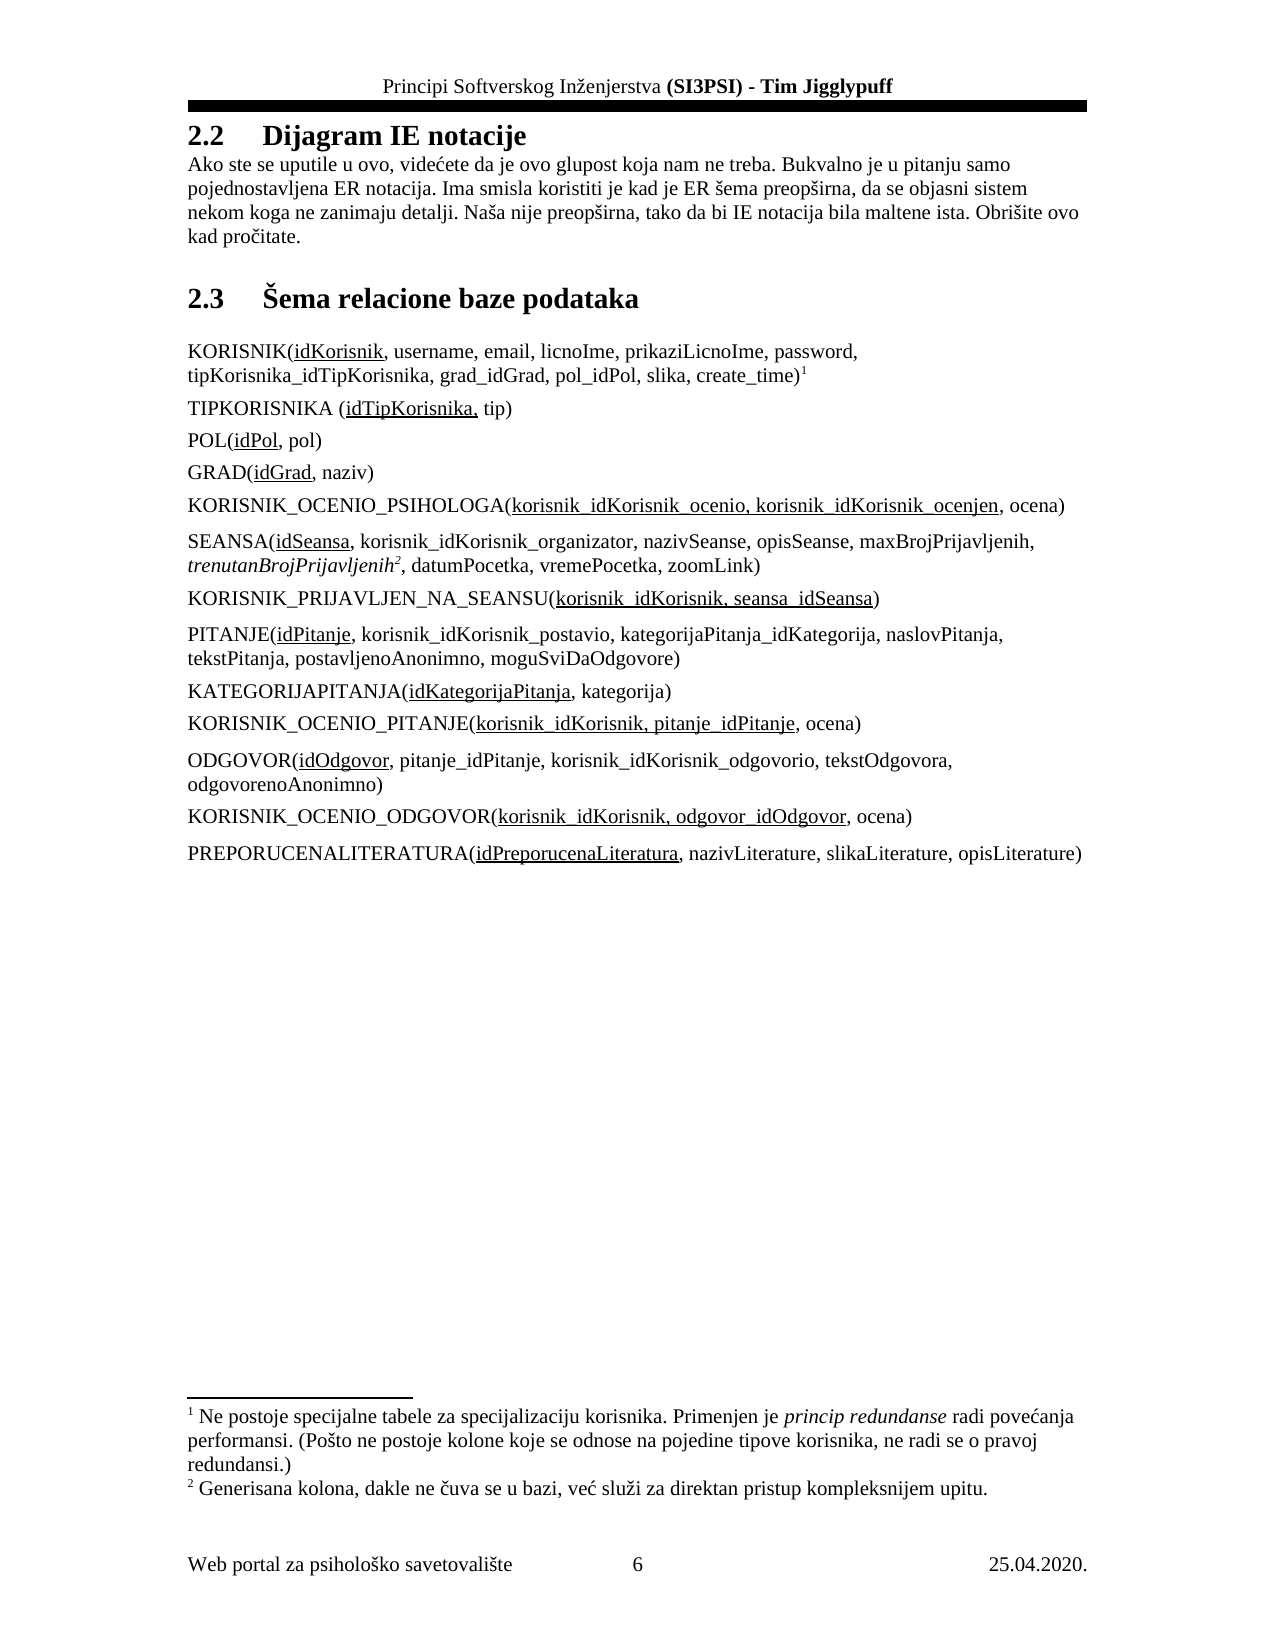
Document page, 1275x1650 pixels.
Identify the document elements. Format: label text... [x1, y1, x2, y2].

text TIPKORISNIKA (idTipKorisnika, tip) [187, 396, 1087, 419]
text KORISNIK_PRIJAVLJEN_NA_SEANSU(korisnik_idKorisnik, seansa_idSeansa) [187, 586, 1087, 610]
subtitle 2.2 Dijagram IE notacije [187, 118, 1087, 152]
text KORISNIK_OCENIO_PSIHOLOGA(korisnik_idKorisnik_ocenio, korisnik_idKorisnik_ocenjen, ocena) [187, 493, 1087, 517]
text KORISNIK(idKorisnik, username, email, licnoIme, prikaziLicnoIme, password, tipKorisnika_idTipKorisnika, grad_idGrad, pol_idPol, slika, create_time) [187, 339, 1087, 387]
text SEANSA(idSeansa, korisnik_idKorisnik_organizator, nazivSeanse, opisSeanse, maxBrojPrijavljenih, trenutanBrojPrijavljenih, datumPocetka, vremePocetka, zoomLink) [187, 529, 1087, 577]
subtitle 2.3 Šema relacione baze podataka [187, 281, 1087, 315]
text KORISNIK_OCENIO_ODGOVOR(korisnik_idKorisnik, odgovor_idOdgovor, ocena) [187, 804, 1087, 828]
text POL(idPol, pol) [187, 428, 1087, 452]
text KATEGORIJAPITANJA(idKategorijaPitanja, kategorija) [187, 679, 1087, 703]
text GRAD(idGrad, naziv) [187, 460, 1087, 484]
text ODGOVOR(idOdgovor, pitanje_idPitanje, korisnik_idKorisnik_odgovorio, tekstOdgovora, odgovorenoAnonimno) [187, 748, 1087, 796]
text PREPORUCENALITERATURA(idPreporucenaLiteratura, nazivLiterature, slikaLiterature, opisLiterature) [187, 841, 1087, 865]
text KORISNIK_OCENIO_PITANJE(korisnik_idKorisnik, pitanje_idPitanje, ocena) [187, 711, 1087, 735]
text PITANJE(idPitanje, korisnik_idKorisnik_postavio, kategorijaPitanja_idKategorija, naslovPitanja, tekstPitanja, postavljenoAnonimno, moguSviDaOdgovore) [187, 622, 1087, 670]
text Ako ste se uputile u ovo, videćete da je ovo glupost koja nam ne treba. Bukvalno je u pitanju samo pojednostavljena ER notacija. Ima smisla koristiti je kad je ER šema preopširna, da se objasni sistem nekom koga ne zanimaju detalji. Naša nije preopširna, tako da bi IE notacija bila maltene ista. Obrišite ovo kad pročitate. [187, 152, 1087, 248]
